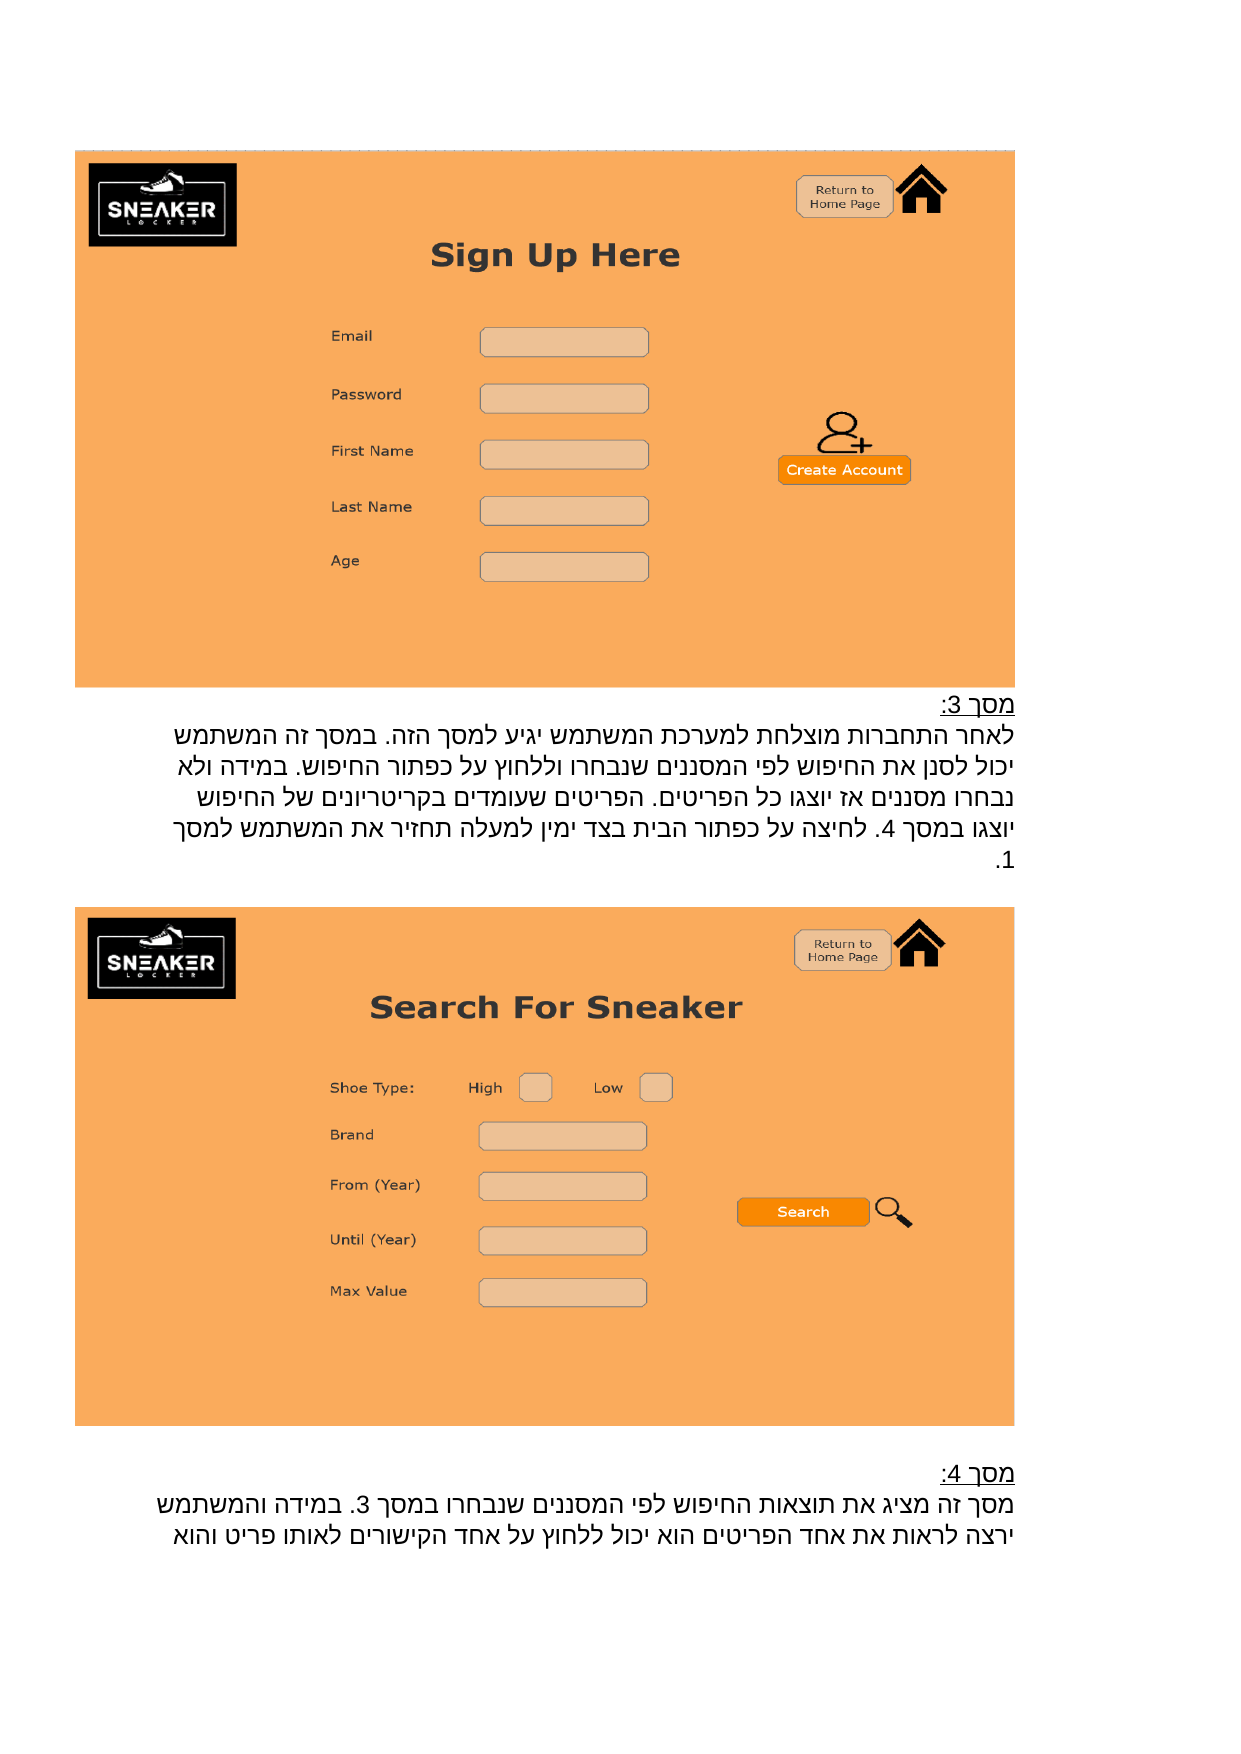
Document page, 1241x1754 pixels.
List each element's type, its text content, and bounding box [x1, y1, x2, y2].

list מסך 3: [150, 690, 1015, 718]
list מסך 4: [150, 1459, 1015, 1488]
list לאחר התחברות מוצלחת למערכת המשתמש יגיע למסך הזה. במסך זה המשתמש יכול לסנן את החיפוש לפי המסננים שנבחרו וללחוץ על כפתור החיפוש. במידה ולא נבחרו מסננים אז יוצגו כל הפריטים. הפריטים שעומדים בקריטריונים של החיפוש יוצגו במסך 4. לחיצה על כפתור הבית בצד ימין למעלה תחזיר את המשתמש למסך 1. [150, 721, 1015, 874]
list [150, 1490, 1015, 1550]
picture [75, 907, 1015, 1426]
picture [75, 150, 1015, 688]
